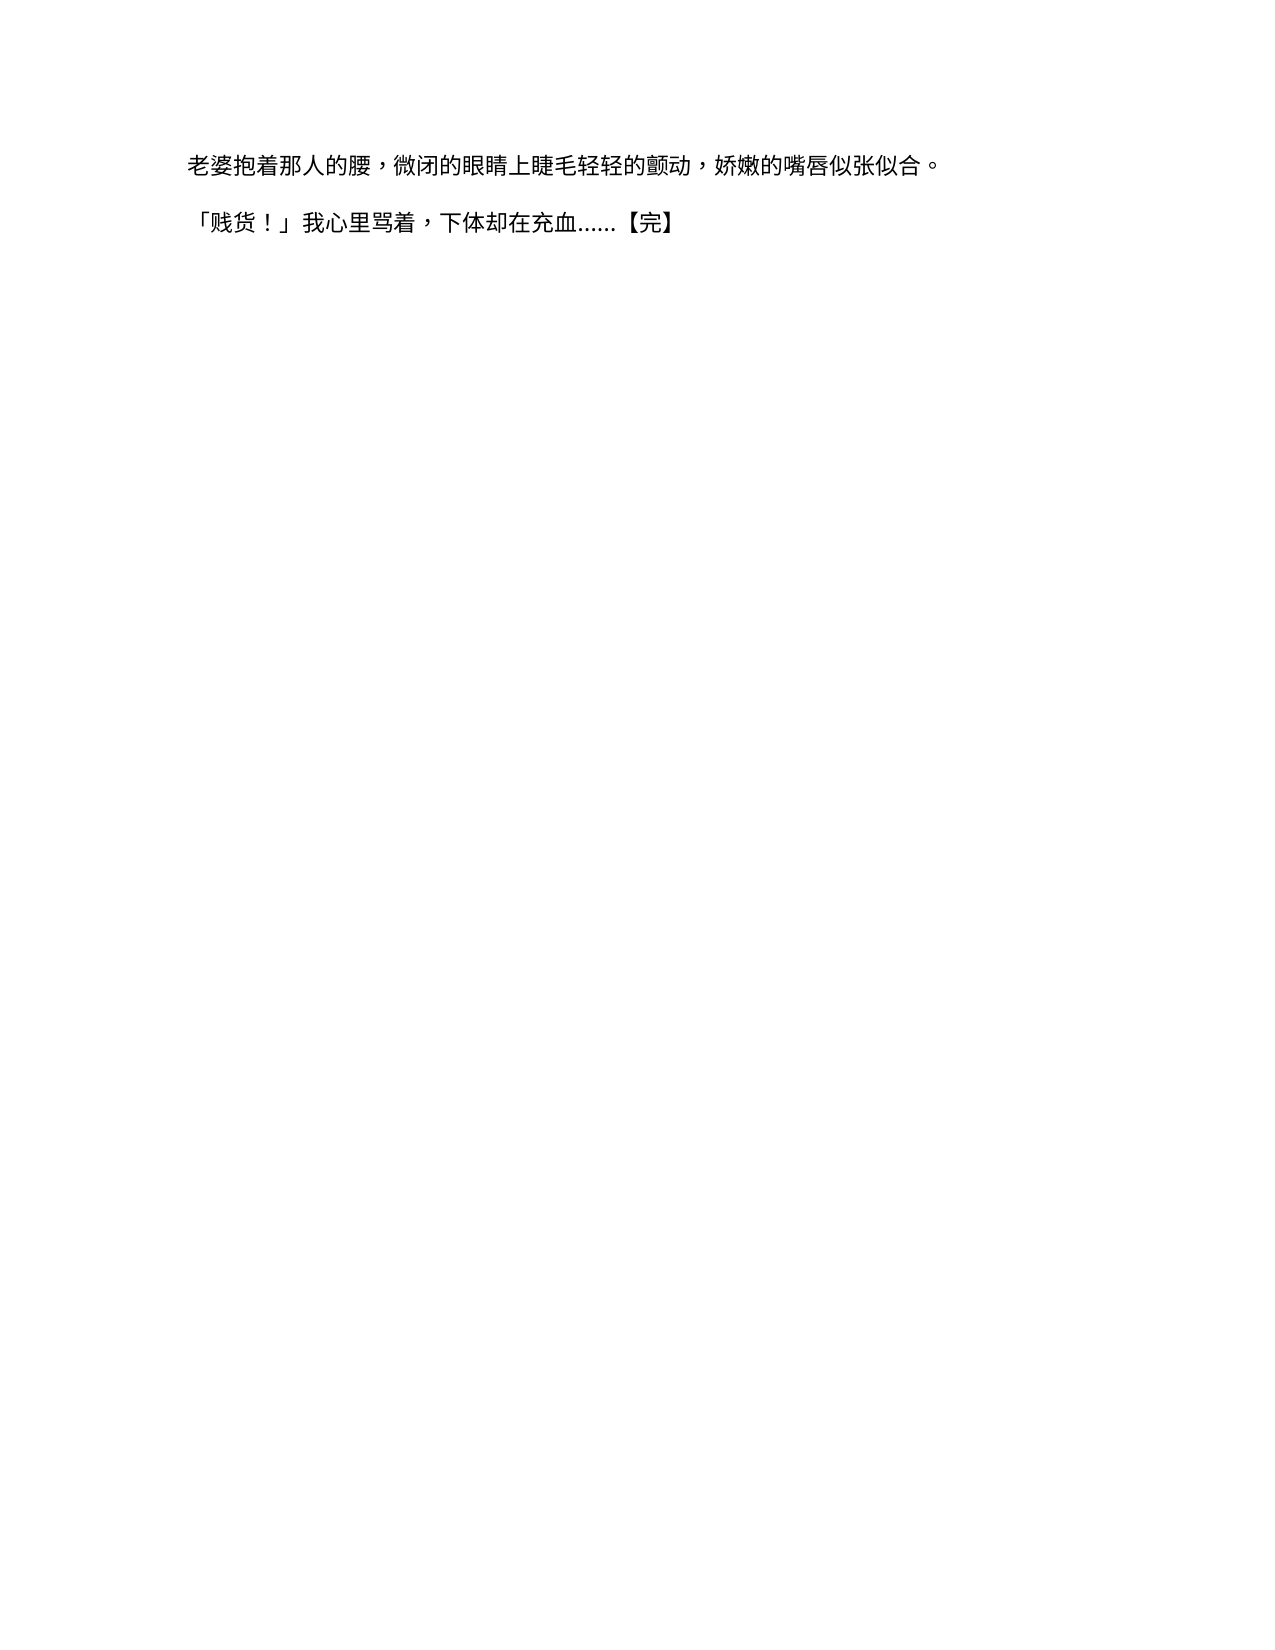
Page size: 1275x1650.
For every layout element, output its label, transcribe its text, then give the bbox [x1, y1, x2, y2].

text 老婆抱着那人的腰，微闭的眼睛上睫毛轻轻的颤动，娇嫩的嘴唇似张似合。 [187, 150, 1087, 181]
text 「贱货！」我心里骂着，下体却在充血……【完】 [187, 207, 1087, 238]
